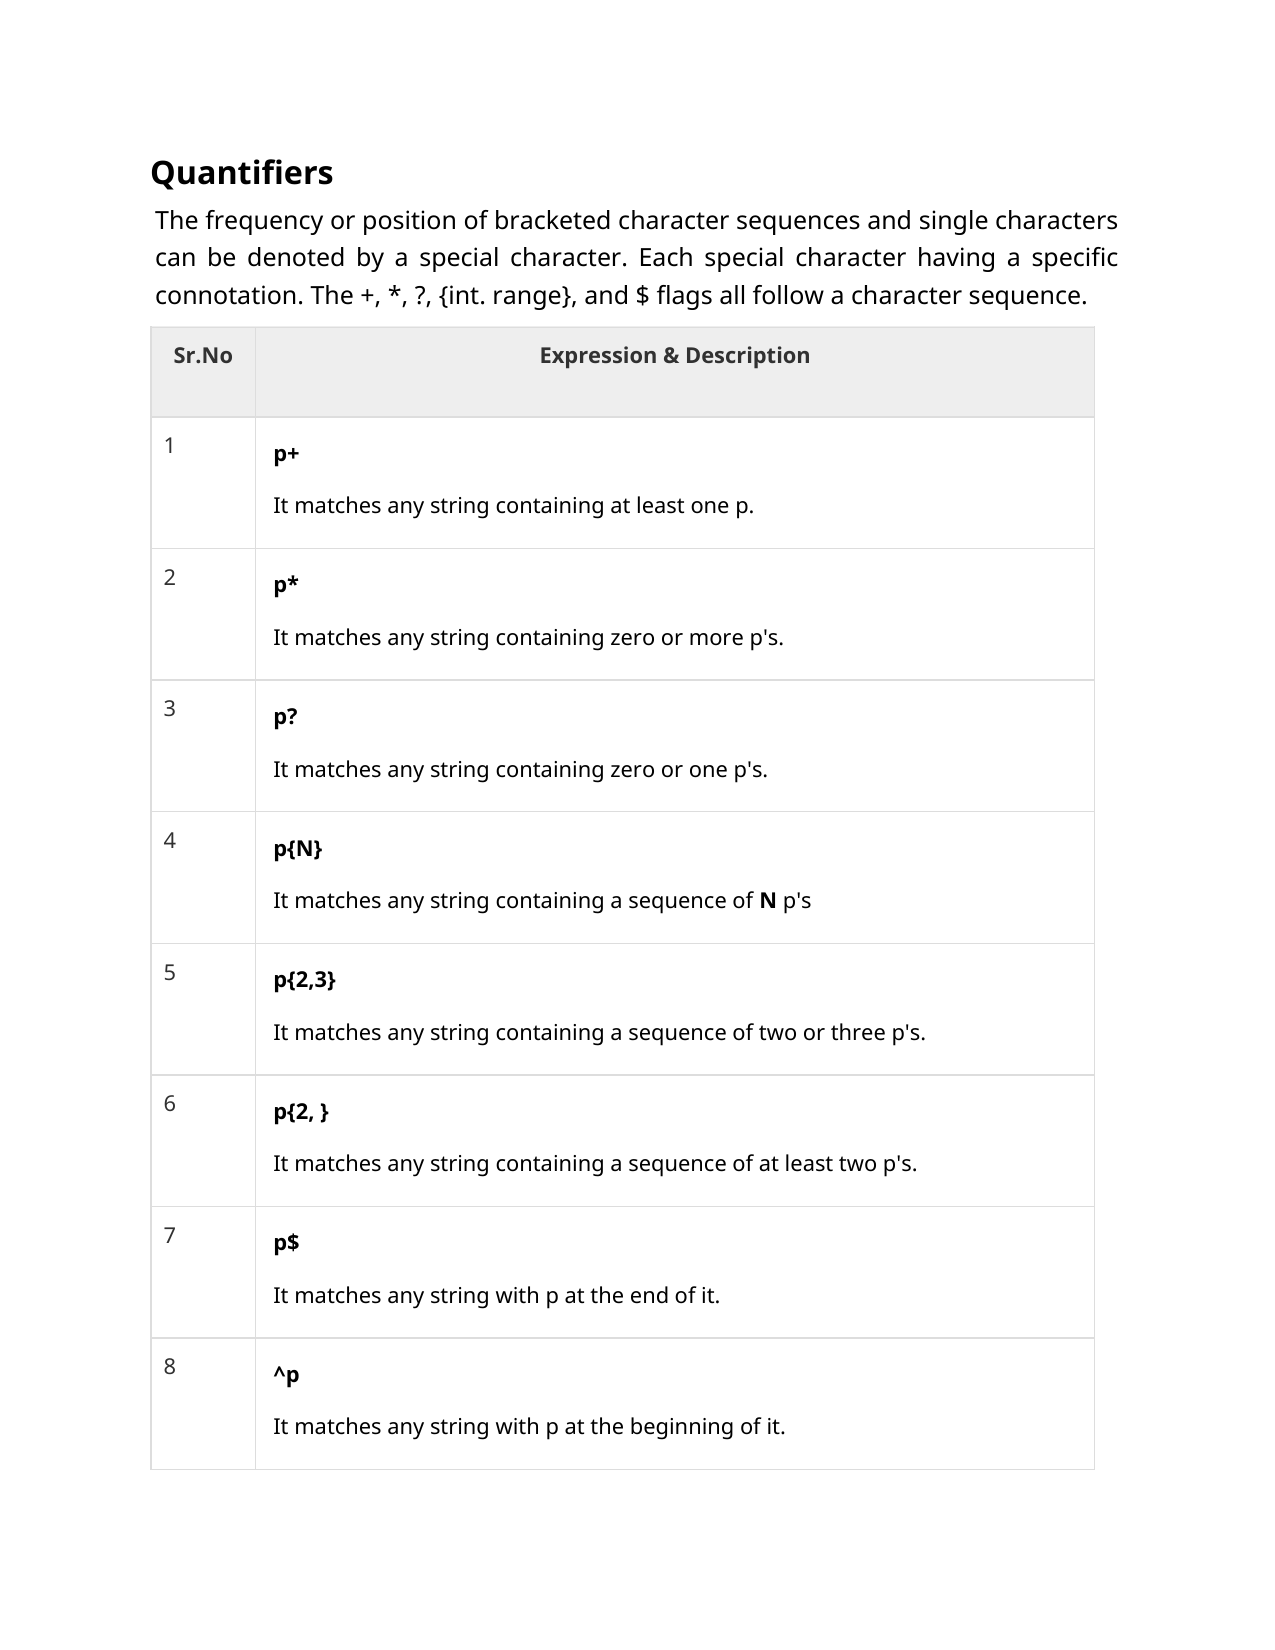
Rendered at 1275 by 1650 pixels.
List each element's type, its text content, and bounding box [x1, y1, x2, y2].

text The frequency or position of bracketed character sequences and single characters can be denoted by a special character. Each special character having a specific connotation. The +, *, ?, {int. range}, and $ flags all follow a character sequence. [155, 199, 1120, 311]
table_cell p$ It matches any string with p at the end of it. [256, 1207, 1094, 1337]
table_cell 4 [152, 812, 255, 942]
table_cell p* It matches any string containing zero or more p's. [256, 549, 1094, 679]
table_cell ^p It matches any string with p at the beginning of it. [256, 1339, 1094, 1469]
subtitle Quantifiers [150, 150, 1120, 194]
table_cell p{2,3} It matches any string containing a sequence of two or three p's. [256, 944, 1094, 1074]
table_cell 8 [152, 1339, 255, 1469]
table_header Expression & Description [256, 328, 1094, 416]
table_cell 7 [152, 1207, 255, 1337]
table_cell 5 [152, 944, 255, 1074]
table_cell 2 [152, 549, 255, 679]
table_cell 3 [152, 681, 255, 811]
table_cell p? It matches any string containing zero or one p's. [256, 681, 1094, 811]
table_cell p{N} It matches any string containing a sequence of N p's [256, 812, 1094, 942]
table_cell p{2, } It matches any string containing a sequence of at least two p's. [256, 1076, 1094, 1206]
table_cell 6 [152, 1076, 255, 1206]
table_cell 1 [152, 418, 255, 548]
table_cell p+ It matches any string containing at least one p. [256, 418, 1094, 548]
table_header Sr.No [152, 328, 255, 416]
